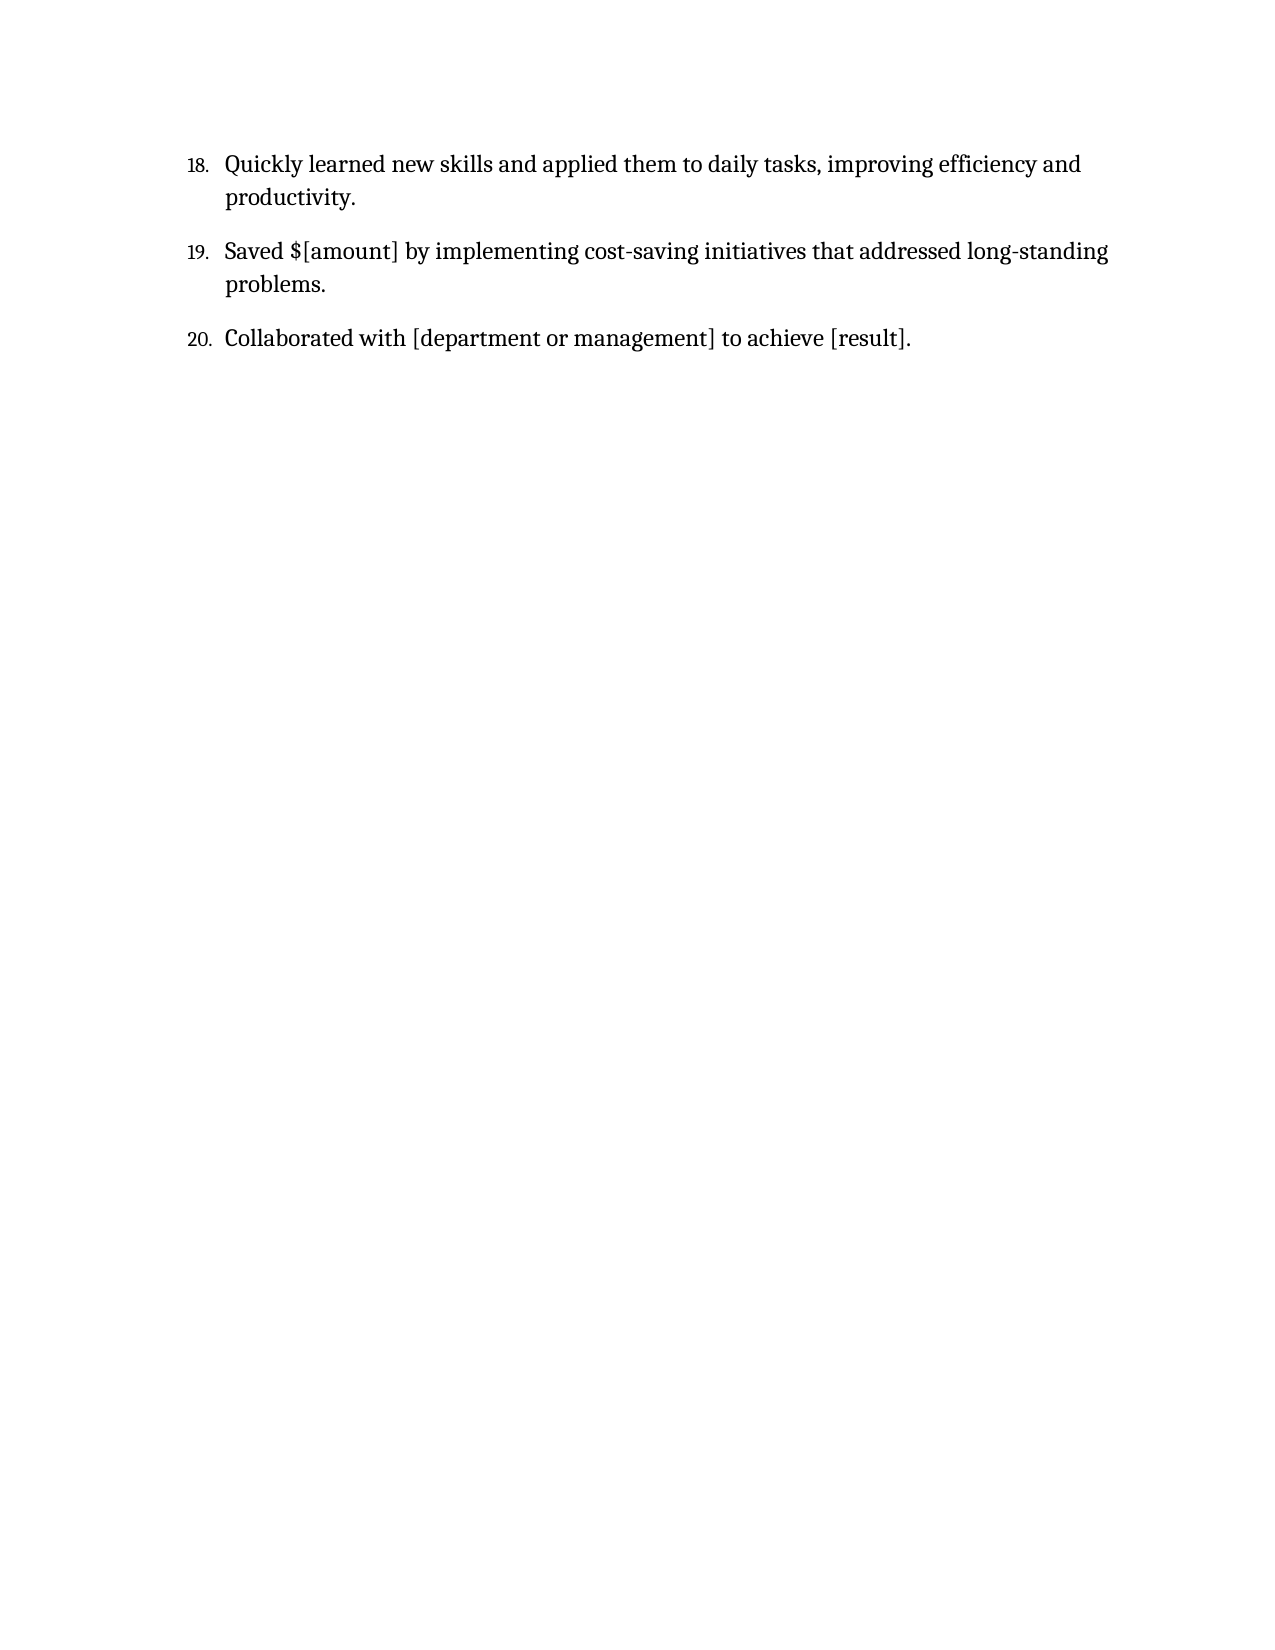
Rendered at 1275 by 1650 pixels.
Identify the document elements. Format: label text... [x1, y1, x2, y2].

list Saved $[amount] by implementing cost-saving initiatives that addressed long-standing problems. [187, 237, 1125, 299]
list Collaborated with [department or management] to achieve [result]. [187, 324, 1125, 352]
list Quickly learned new skills and applied them to daily tasks, improving efficiency and productivity. [187, 150, 1125, 212]
